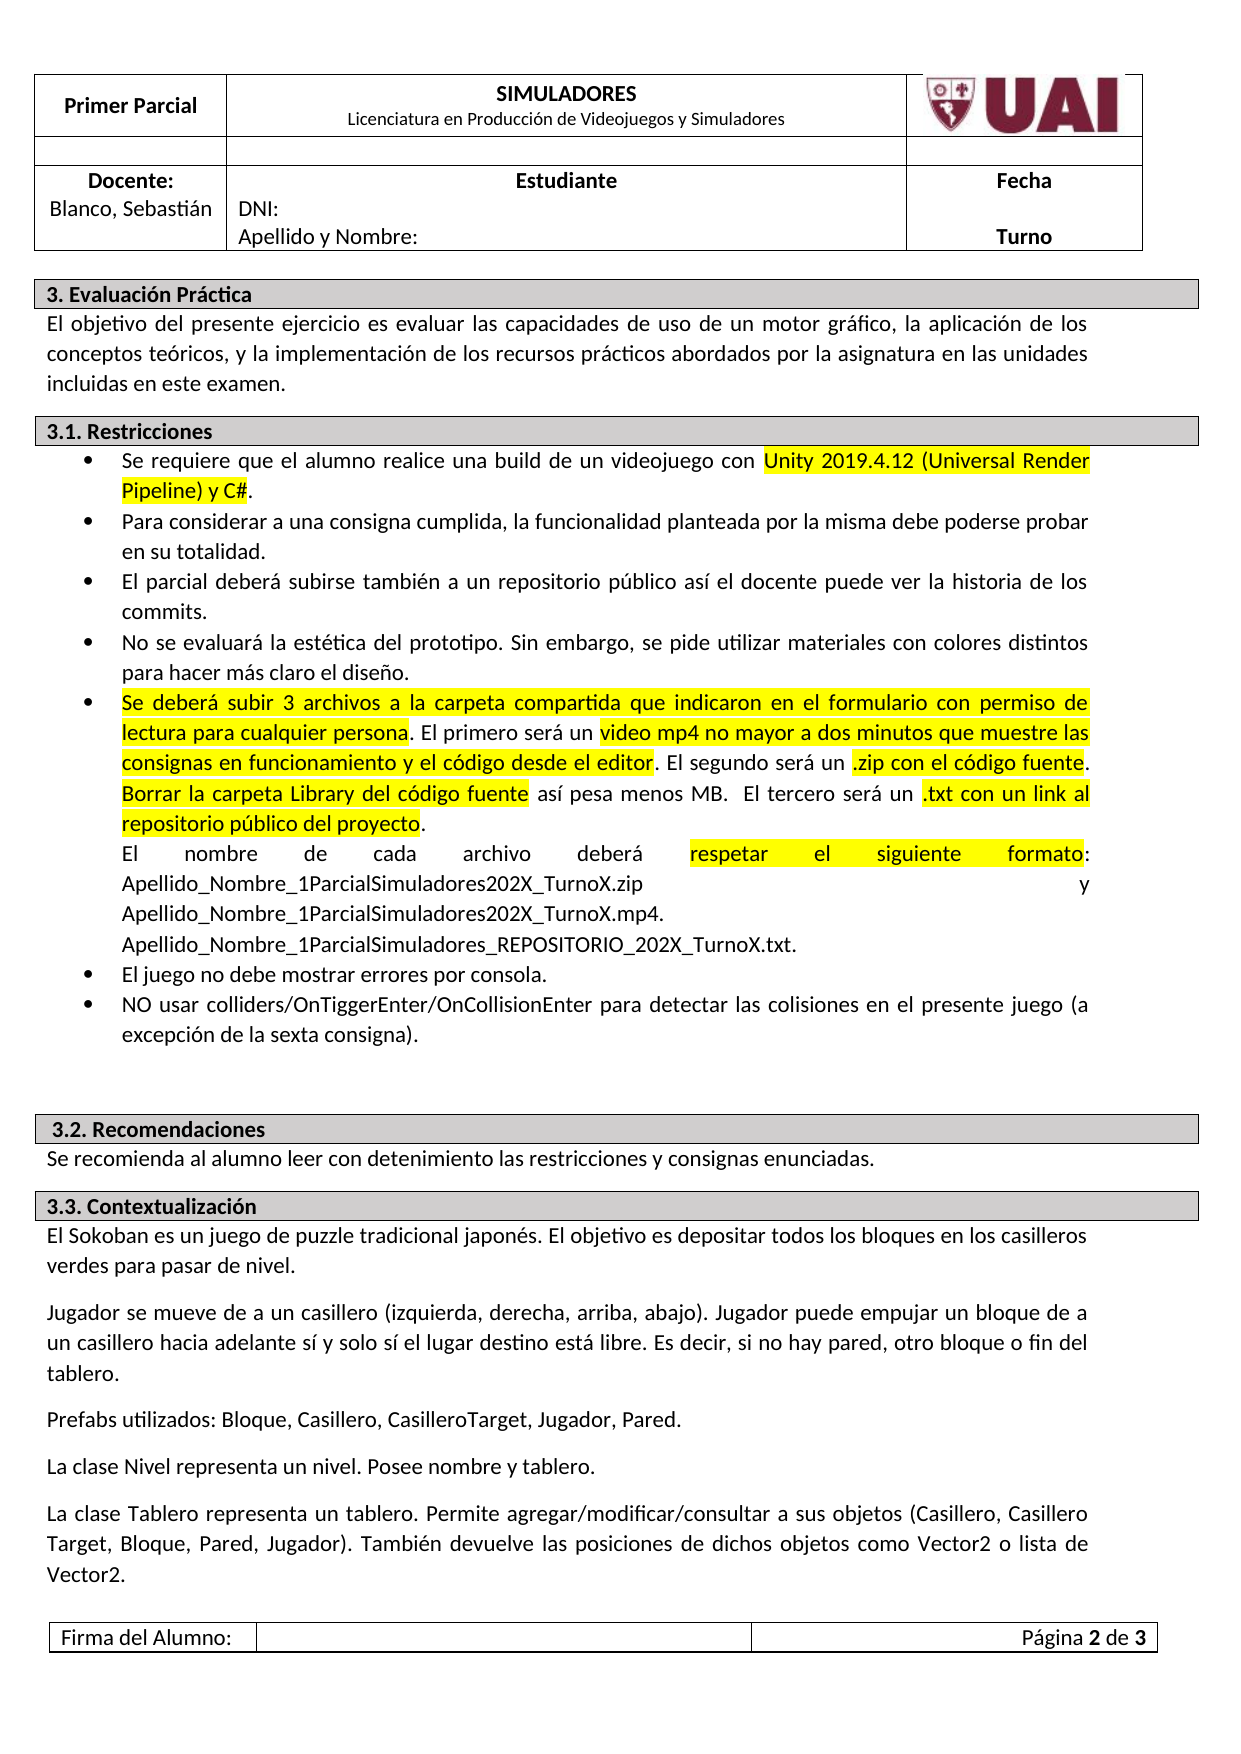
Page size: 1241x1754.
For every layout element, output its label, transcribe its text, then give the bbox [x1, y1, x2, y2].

text El Sokoban es un juego de puzzle tradicional japonés. El objetivo es depositar todos los bloques en los casilleros verdes para pasar de nivel. [47, 1221, 1090, 1279]
list El parcial deberá subirse también a un repositorio público así el docente puede ver la historia de los commits. [84, 567, 1090, 625]
table_header 3. Evaluación Práctica [35, 280, 1198, 308]
text Prefabs utilizados: Bloque, Casillero, CasilleroTarget, Jugador, Pared. [47, 1406, 1090, 1433]
list Para considerar a una consigna cumplida, la funcionalidad planteada por la misma debe poderse probar en su totalidad. [84, 507, 1090, 565]
text La clase Nivel representa un nivel. Posee nombre y tablero. [47, 1452, 1090, 1480]
text Jugador se mueve de a un casillero (izquierda, derecha, arriba, abajo). Jugador puede empujar un bloque de a un casillero hacia adelante sí y solo sí el lugar destino está libre. Es decir, si no hay pared, otro bloque o fin del tablero. [47, 1298, 1090, 1387]
table_header 3.2. Recomendaciones [36, 1115, 1198, 1143]
list No se evaluará la estética del prototipo. Sin embargo, se pide utilizar materiales con colores distintos para hacer más claro el diseño. [84, 628, 1090, 686]
list El nombre de cada archivo deberá respetar el siguiente formato: Apellido_Nombre_1ParcialSimuladores202X_TurnoX.zip y Apellido_Nombre_1ParcialSimuladores202X_TurnoX.mp4. [122, 839, 1090, 927]
table_header 3.3. Contextualización [36, 1192, 1198, 1220]
picture [923, 74, 1126, 136]
list Se deberá subir 3 archivos a la carpeta compartida que indicaron en el formulario con permiso de lectura para cualquier persona. El primero será un video mp4 no mayor a dos minutos que muestre las consignas en funcionamiento y el código desde el editor. El segundo será un .zip con el código fuente. Borrar la carpeta Library del código fuente así pesa menos MB. El tercero será un .txt con un link al repositorio público del proyecto. [84, 688, 1090, 837]
list Apellido_Nombre_1ParcialSimuladores_REPOSITORIO_202X_TurnoX.txt. [122, 930, 1090, 958]
text El objetivo del presente ejercicio es evaluar las capacidades de uso de un motor gráfico, la aplicación de los conceptos teóricos, y la implementación de los recursos prácticos abordados por la asignatura en las unidades incluidas en este examen. [47, 309, 1090, 397]
list NO usar colliders/OnTiggerEnter/OnCollisionEnter para detectar las colisiones en el presente juego (a excepción de la sexta consigna). [84, 990, 1090, 1048]
text La clase Tablero representa un tablero. Permite agregar/modificar/consultar a sus objetos (Casillero, Casillero Target, Bloque, Pared, Jugador). También devuelve las posiciones de dichos objetos como Vector2 o lista de Vector2. [47, 1499, 1090, 1588]
text Se recomienda al alumno leer con detenimiento las restricciones y consignas enunciadas. [47, 1144, 1090, 1172]
table_header 3.1. Restricciones [36, 417, 1198, 445]
list Se requiere que el alumno realice una build de un videojuego con Unity 2019.4.12 (Universal Render Pipeline) y C#. [84, 446, 1090, 504]
list El juego no debe mostrar errores por consola. [84, 960, 1090, 988]
